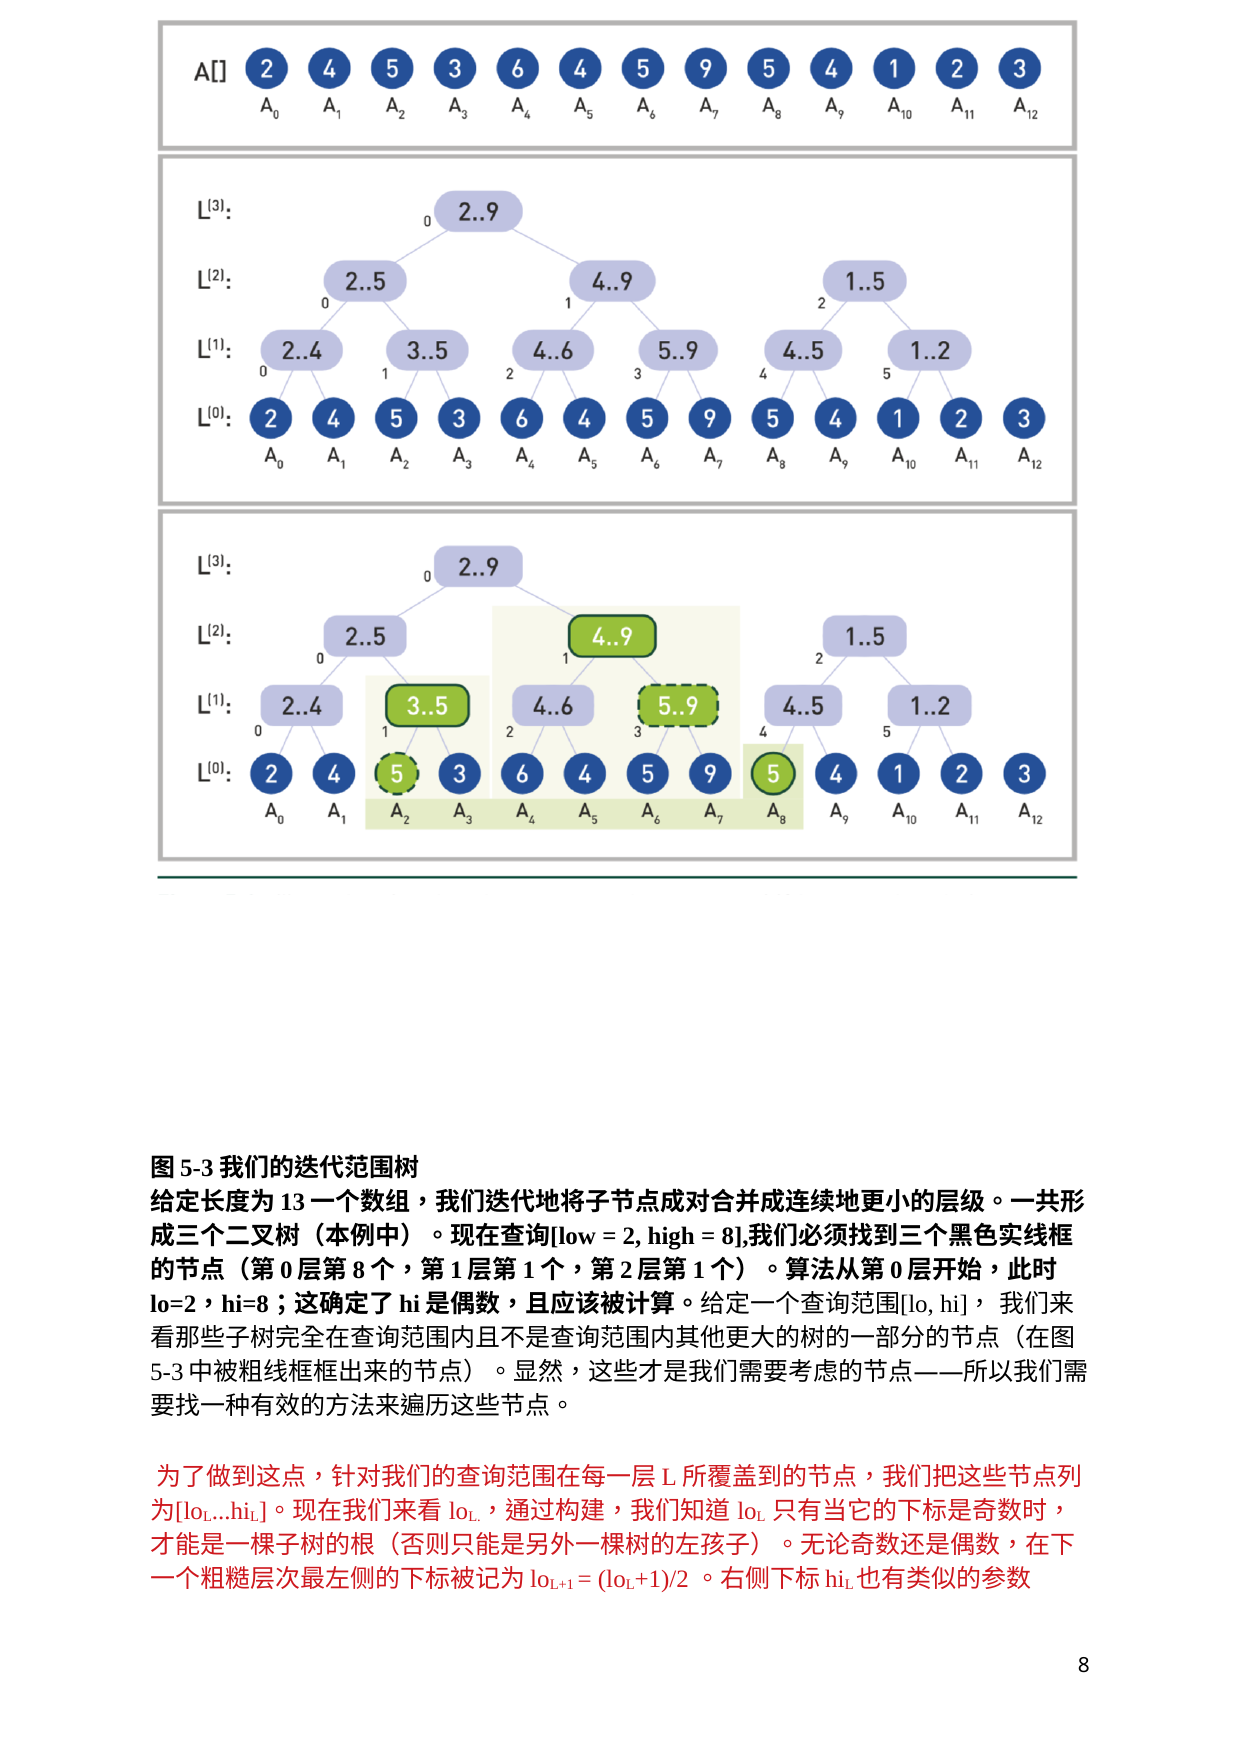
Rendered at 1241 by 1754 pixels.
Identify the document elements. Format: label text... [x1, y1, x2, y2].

text 图5-3 我们的迭代范围树 [150, 1149, 1090, 1184]
picture [149, 15, 1089, 895]
text 给定长度为13一个数组，我们迭代地将子节点成对合并成连续地更小的层级。一共形成三个二叉树（本例中）。现在查询[low = 2, high = 8],我们必须找到三个黑色实线框的节点（第0层第8个，第1层第1个，第2层第1个）。算法从第0层开始，此时lo=2，hi=8；这确定了hi是偶数，且应该被计算。给定一个查询范围[lo, hi]， 我们来看那些子树完全在查询范围内且不是查询范围内其他更大的树的一部分的节点（在图5-3中被粗线框框出来的节点）。显然，这些才是我们需要考虑的节点——所以我们需要找一种有效的方法来遍历这些节点。 [150, 1184, 1090, 1422]
text 为了做到这点，针对我们的查询范围在每一层L所覆盖到的节点，我们把这些节点列为[loL...hiL]。现在我们来看 loL.，通过构建，我们知道 loL 只有当它的下标是奇数时，才能是一棵子树的根（否则只能是另外一棵树的左孩子）。无论奇数还是偶数，在下一个粗糙层次最左侧的下标被记为loL+1 = (loL+1)/2 。右侧下标hiL也有类似的参数 [150, 1456, 1090, 1594]
